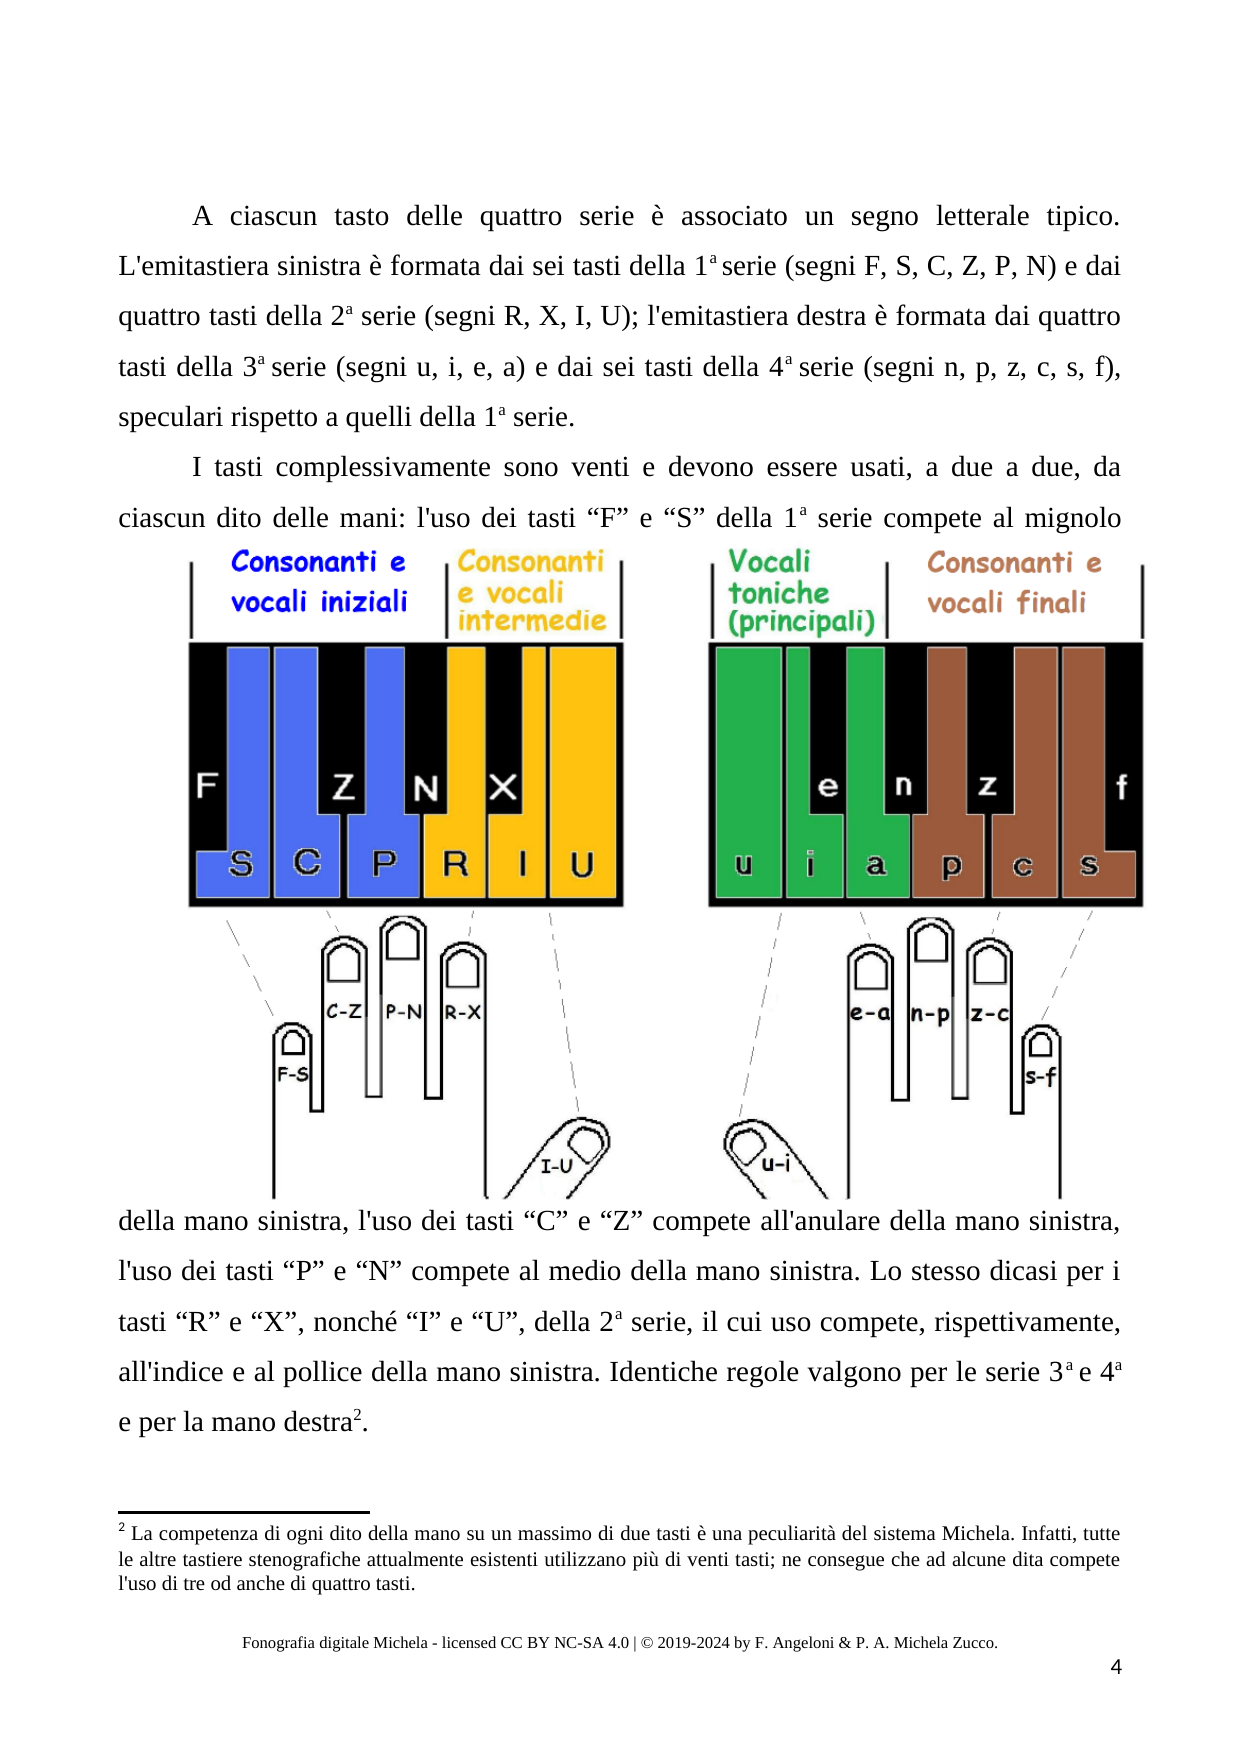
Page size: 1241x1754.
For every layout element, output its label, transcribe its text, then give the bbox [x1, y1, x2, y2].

text A ciascun tasto delle quattro serie è associato un segno letterale tipico. L'emitastiera sinistra è formata dai sei tasti della 1a serie (segni F, S, C, Z, P, N) e dai quattro tasti della 2a serie (segni R, X, I, U); l'emitastiera destra è formata dai quattro tasti della 3a serie (segni u, i, e, a) e dai sei tasti della 4a serie (segni n, p, z, c, s, f), speculari rispetto a quelli della 1a serie. [118, 198, 1122, 433]
picture [164, 541, 1169, 1204]
